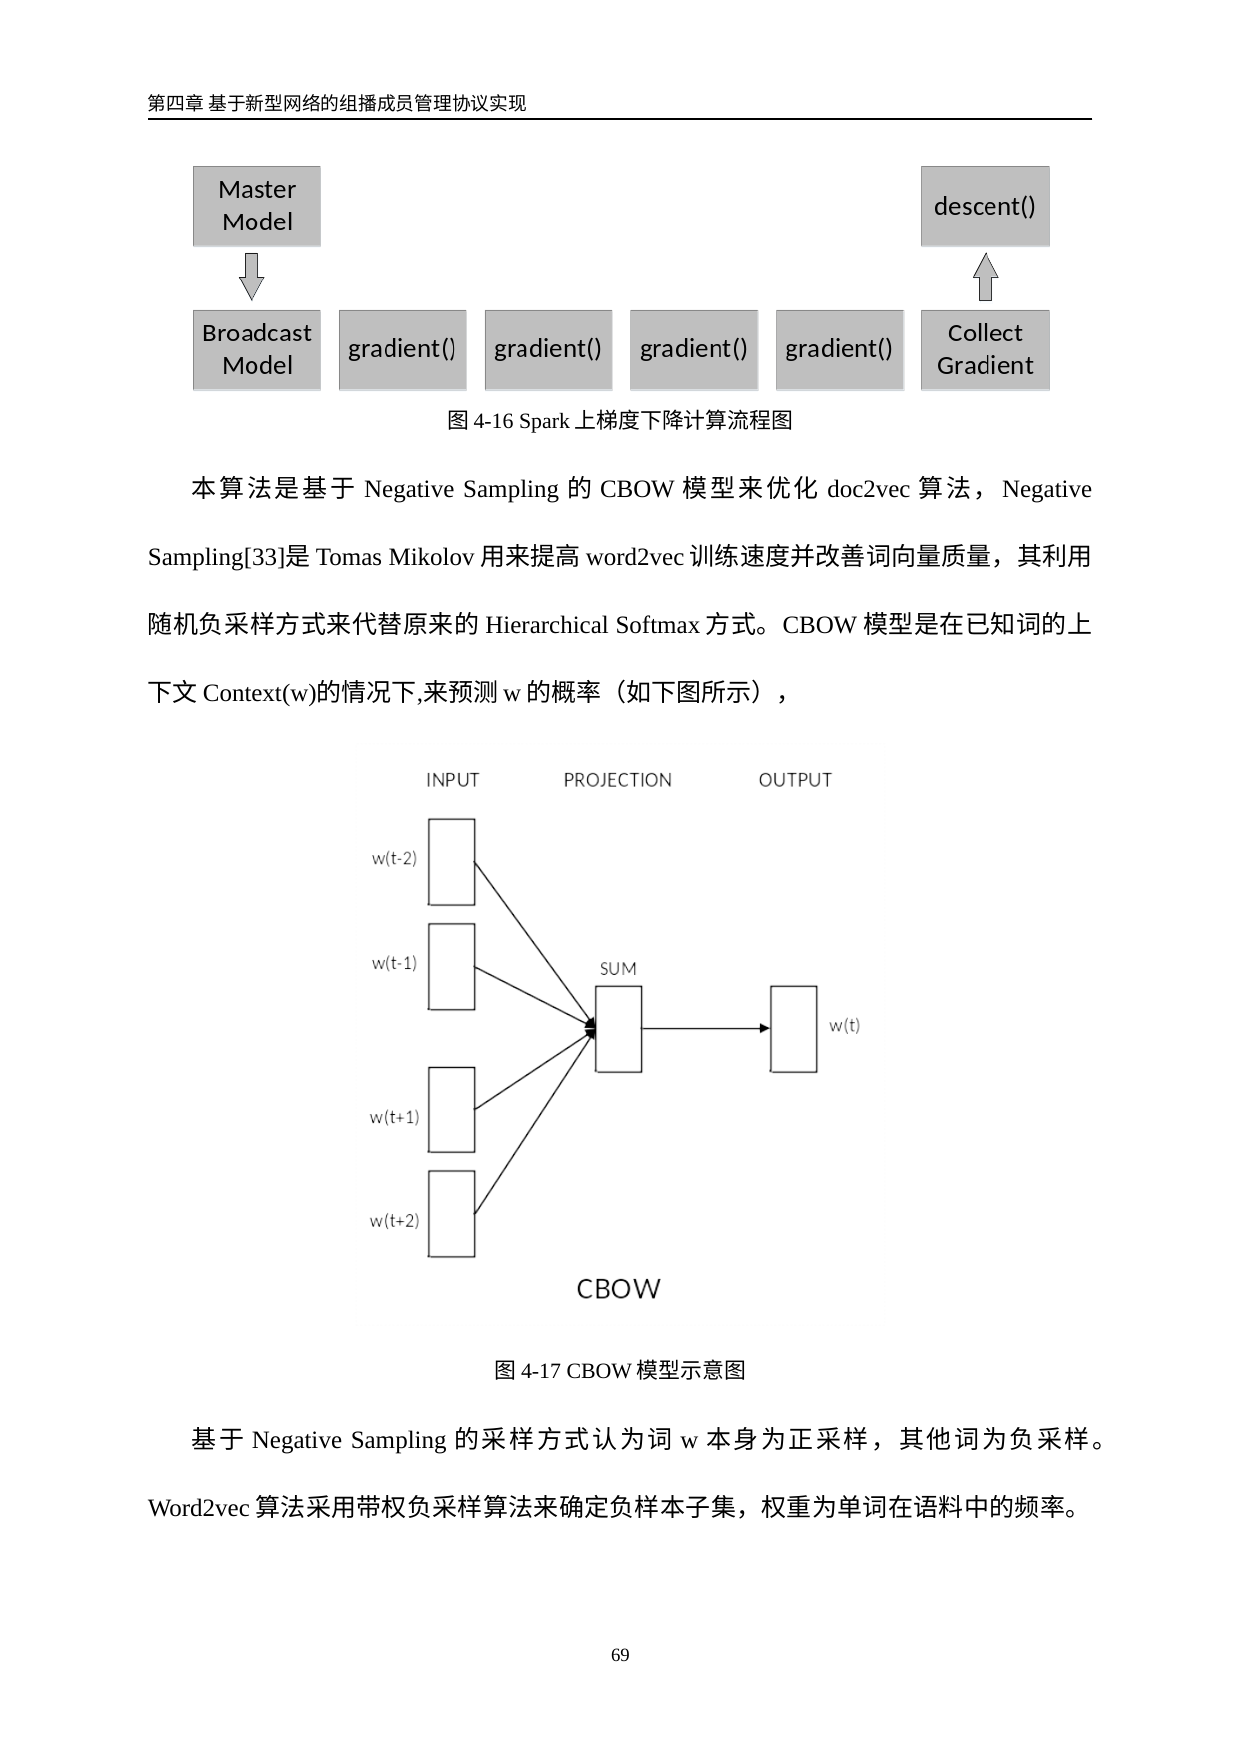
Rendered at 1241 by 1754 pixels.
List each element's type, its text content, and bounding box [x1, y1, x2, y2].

text 本算法是基于Negative Sampling的CBOW模型来优化doc2vec算法，Negative Sampling[33]是Tomas Mikolov用来提高word2vec训练速度并改善词向量质量，其利用随机负采样方式来代替原来的Hierarchical Softmax方式。CBOW模型是在已知词的上下文Context(w)的情况下,来预测w的概率（如下图所示）， [148, 452, 1092, 724]
text 图4-17 CBOW模型示意图 [148, 1352, 1092, 1386]
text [148, 1403, 1092, 1539]
text 图4-16 Spark上梯度下降计算流程图 [148, 402, 1092, 436]
